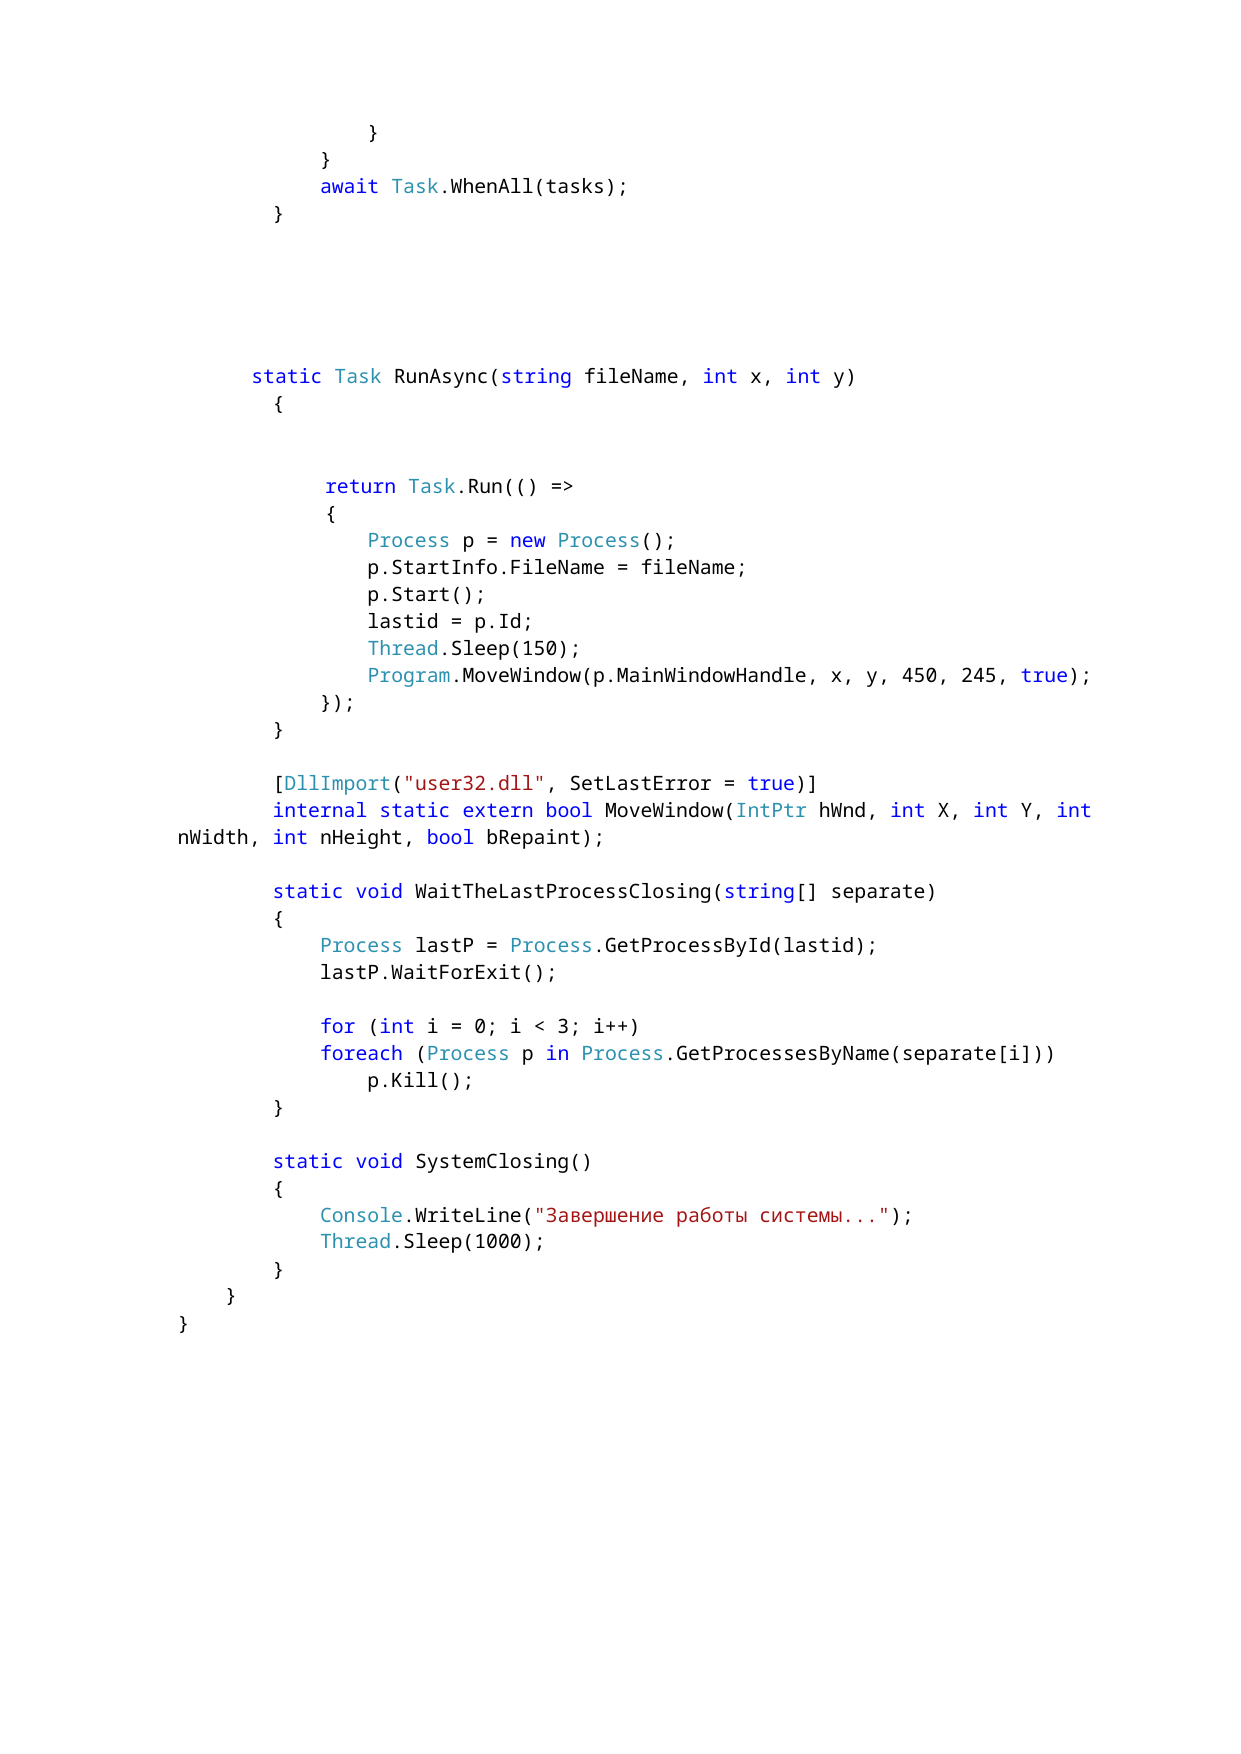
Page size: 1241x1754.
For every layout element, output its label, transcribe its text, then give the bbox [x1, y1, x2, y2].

text p.Kill(); [177, 1066, 1152, 1093]
text } [177, 1255, 1152, 1282]
text { [177, 499, 1152, 526]
text await Task.WhenAll(tasks); [177, 172, 1152, 199]
text } [177, 1093, 1152, 1120]
text lastP.WaitForExit(); [177, 958, 1152, 985]
text return Task.Run(() => [251, 472, 1152, 499]
text p.Start(); [177, 580, 1152, 607]
text Thread.Sleep(1000); [177, 1228, 1152, 1255]
text internal static extern bool MoveWindow(IntPtr hWnd, int X, int Y, int nWidth, int nHeight, bool bRepaint); [177, 796, 1152, 850]
text }); [177, 688, 1152, 715]
text static void WaitTheLastProcessClosing(string[] separate) [177, 877, 1152, 904]
text [DllImport("user32.dll", SetLastError = true)] [177, 769, 1152, 796]
text static void SystemClosing() [177, 1147, 1152, 1174]
text Thread.Sleep(150); [177, 634, 1152, 661]
text { [177, 390, 1152, 417]
text Process lastP = Process.GetProcessById(lastid); [177, 931, 1152, 958]
text { [177, 1174, 1152, 1201]
text } [177, 145, 1152, 172]
text } [177, 1282, 1152, 1309]
text static Task RunAsync(string fileName, int x, int y) [177, 363, 1152, 390]
text lastid = p.Id; [177, 607, 1152, 634]
text Program.MoveWindow(p.MainWindowHandle, x, y, 450, 245, true); [177, 661, 1152, 688]
text for (int i = 0; i < 3; i++) [177, 1012, 1152, 1039]
text Console.WriteLine("Завершение работы системы..."); [177, 1201, 1152, 1228]
text Process p = new Process(); [177, 526, 1152, 553]
text { [177, 904, 1152, 931]
text p.StartInfo.FileName = fileName; [177, 553, 1152, 580]
text } [177, 715, 1152, 742]
text foreach (Process p in Process.GetProcessesByName(separate[i])) [177, 1039, 1152, 1066]
text } [177, 199, 1152, 226]
text } [177, 1309, 1152, 1336]
text } [177, 118, 1152, 145]
